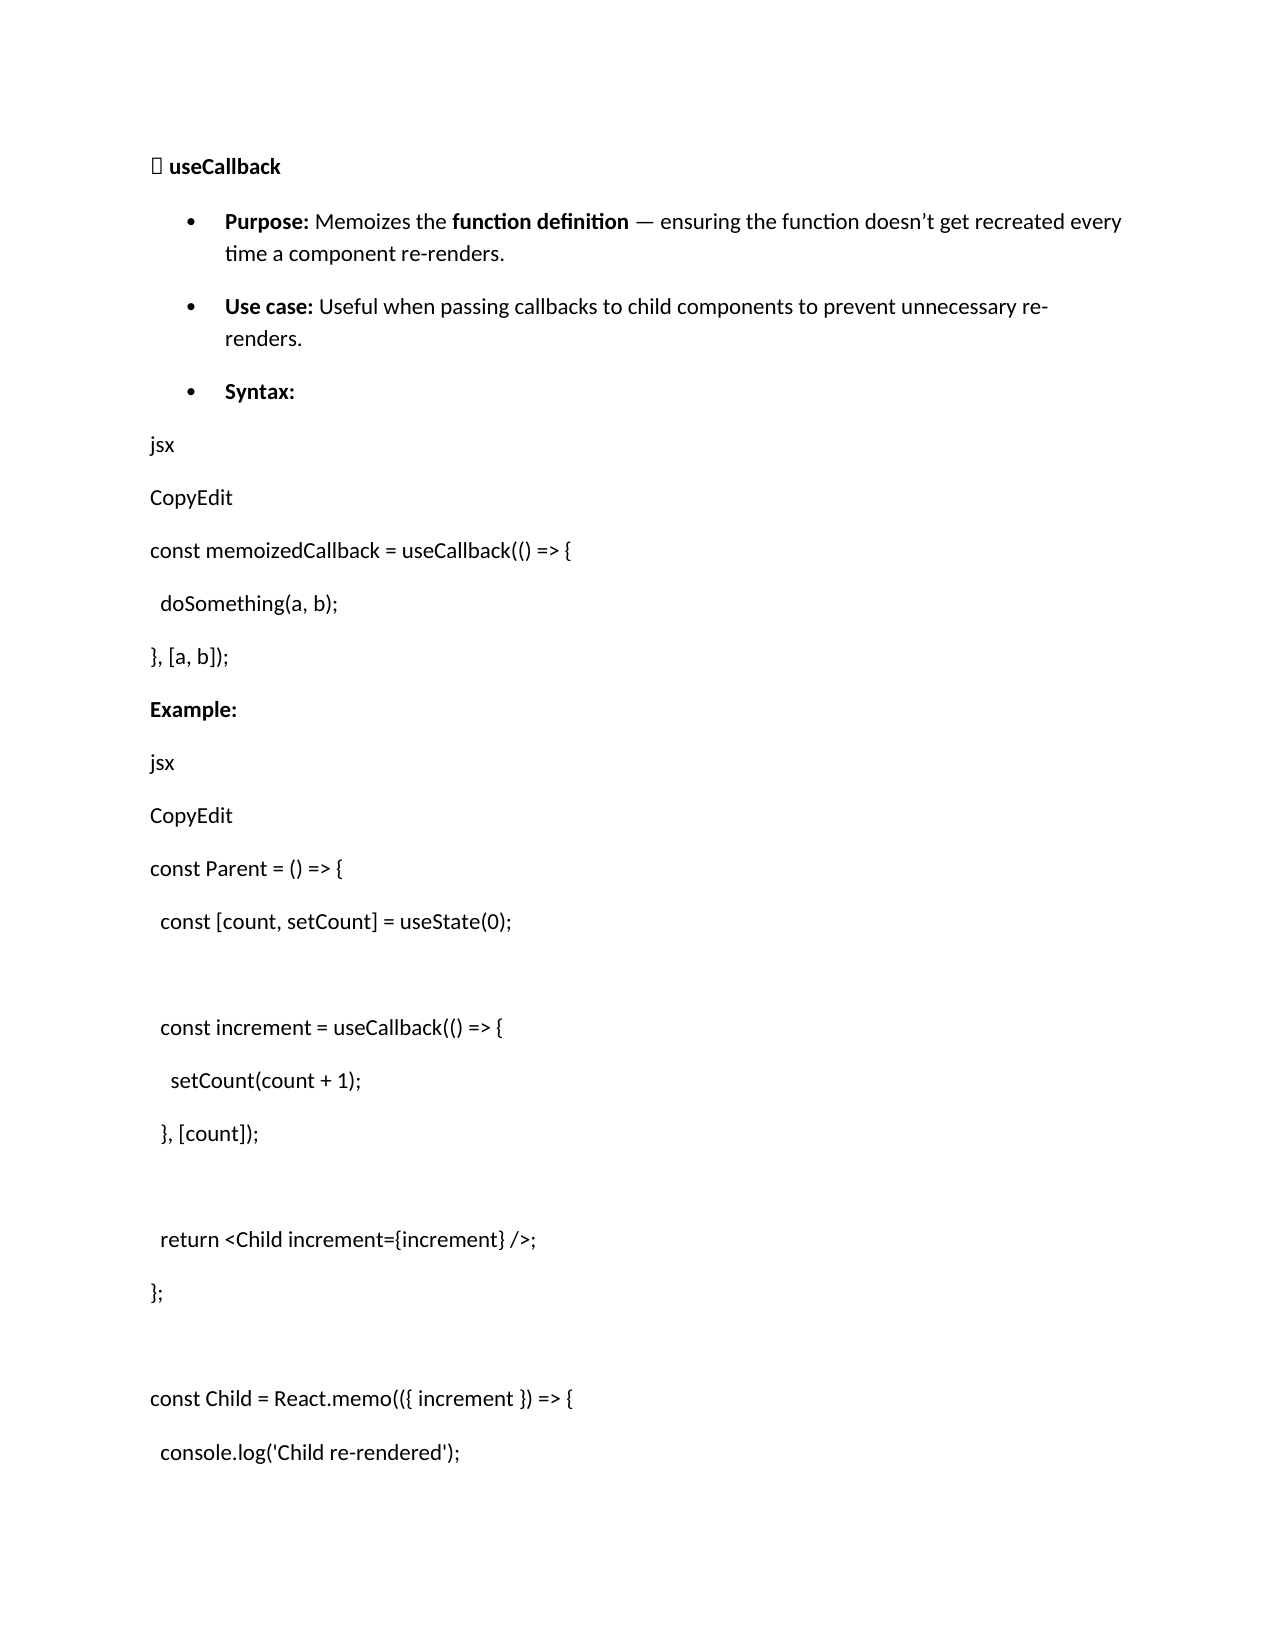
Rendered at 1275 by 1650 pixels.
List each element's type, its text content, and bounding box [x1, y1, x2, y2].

list Purpose: Memoizes the function definition — ensuring the function doesn’t get recreated every time a component re-renders. [187, 207, 1125, 267]
text CopyEdit [150, 801, 1125, 829]
text Example: [150, 695, 1125, 723]
text doSomething(a, b); [150, 589, 1125, 617]
text }, [a, b]); [150, 642, 1125, 670]
list Syntax: [187, 377, 1125, 405]
text CopyEdit [150, 483, 1125, 511]
text const increment = useCallback(() => { [150, 1013, 1125, 1041]
text const Parent = () => { [150, 854, 1125, 882]
text const Child = React.memo(({ increment }) => { [150, 1384, 1125, 1413]
text const [count, setCount] = useState(0); [150, 907, 1125, 935]
text const memoizedCallback = useCallback(() => { [150, 536, 1125, 564]
text jsx [150, 748, 1125, 776]
list Use case: Useful when passing callbacks to child components to prevent unnecessary re-renders. [187, 292, 1125, 352]
text }; [150, 1278, 1125, 1307]
text console.log('Child re-rendered'); [150, 1438, 1125, 1466]
text ✅ useCallback [150, 150, 1125, 181]
text return <Child increment={increment} />; [150, 1226, 1125, 1253]
text jsx [150, 430, 1125, 458]
text }, [count]); [150, 1119, 1125, 1147]
text setCount(count + 1); [150, 1066, 1125, 1094]
